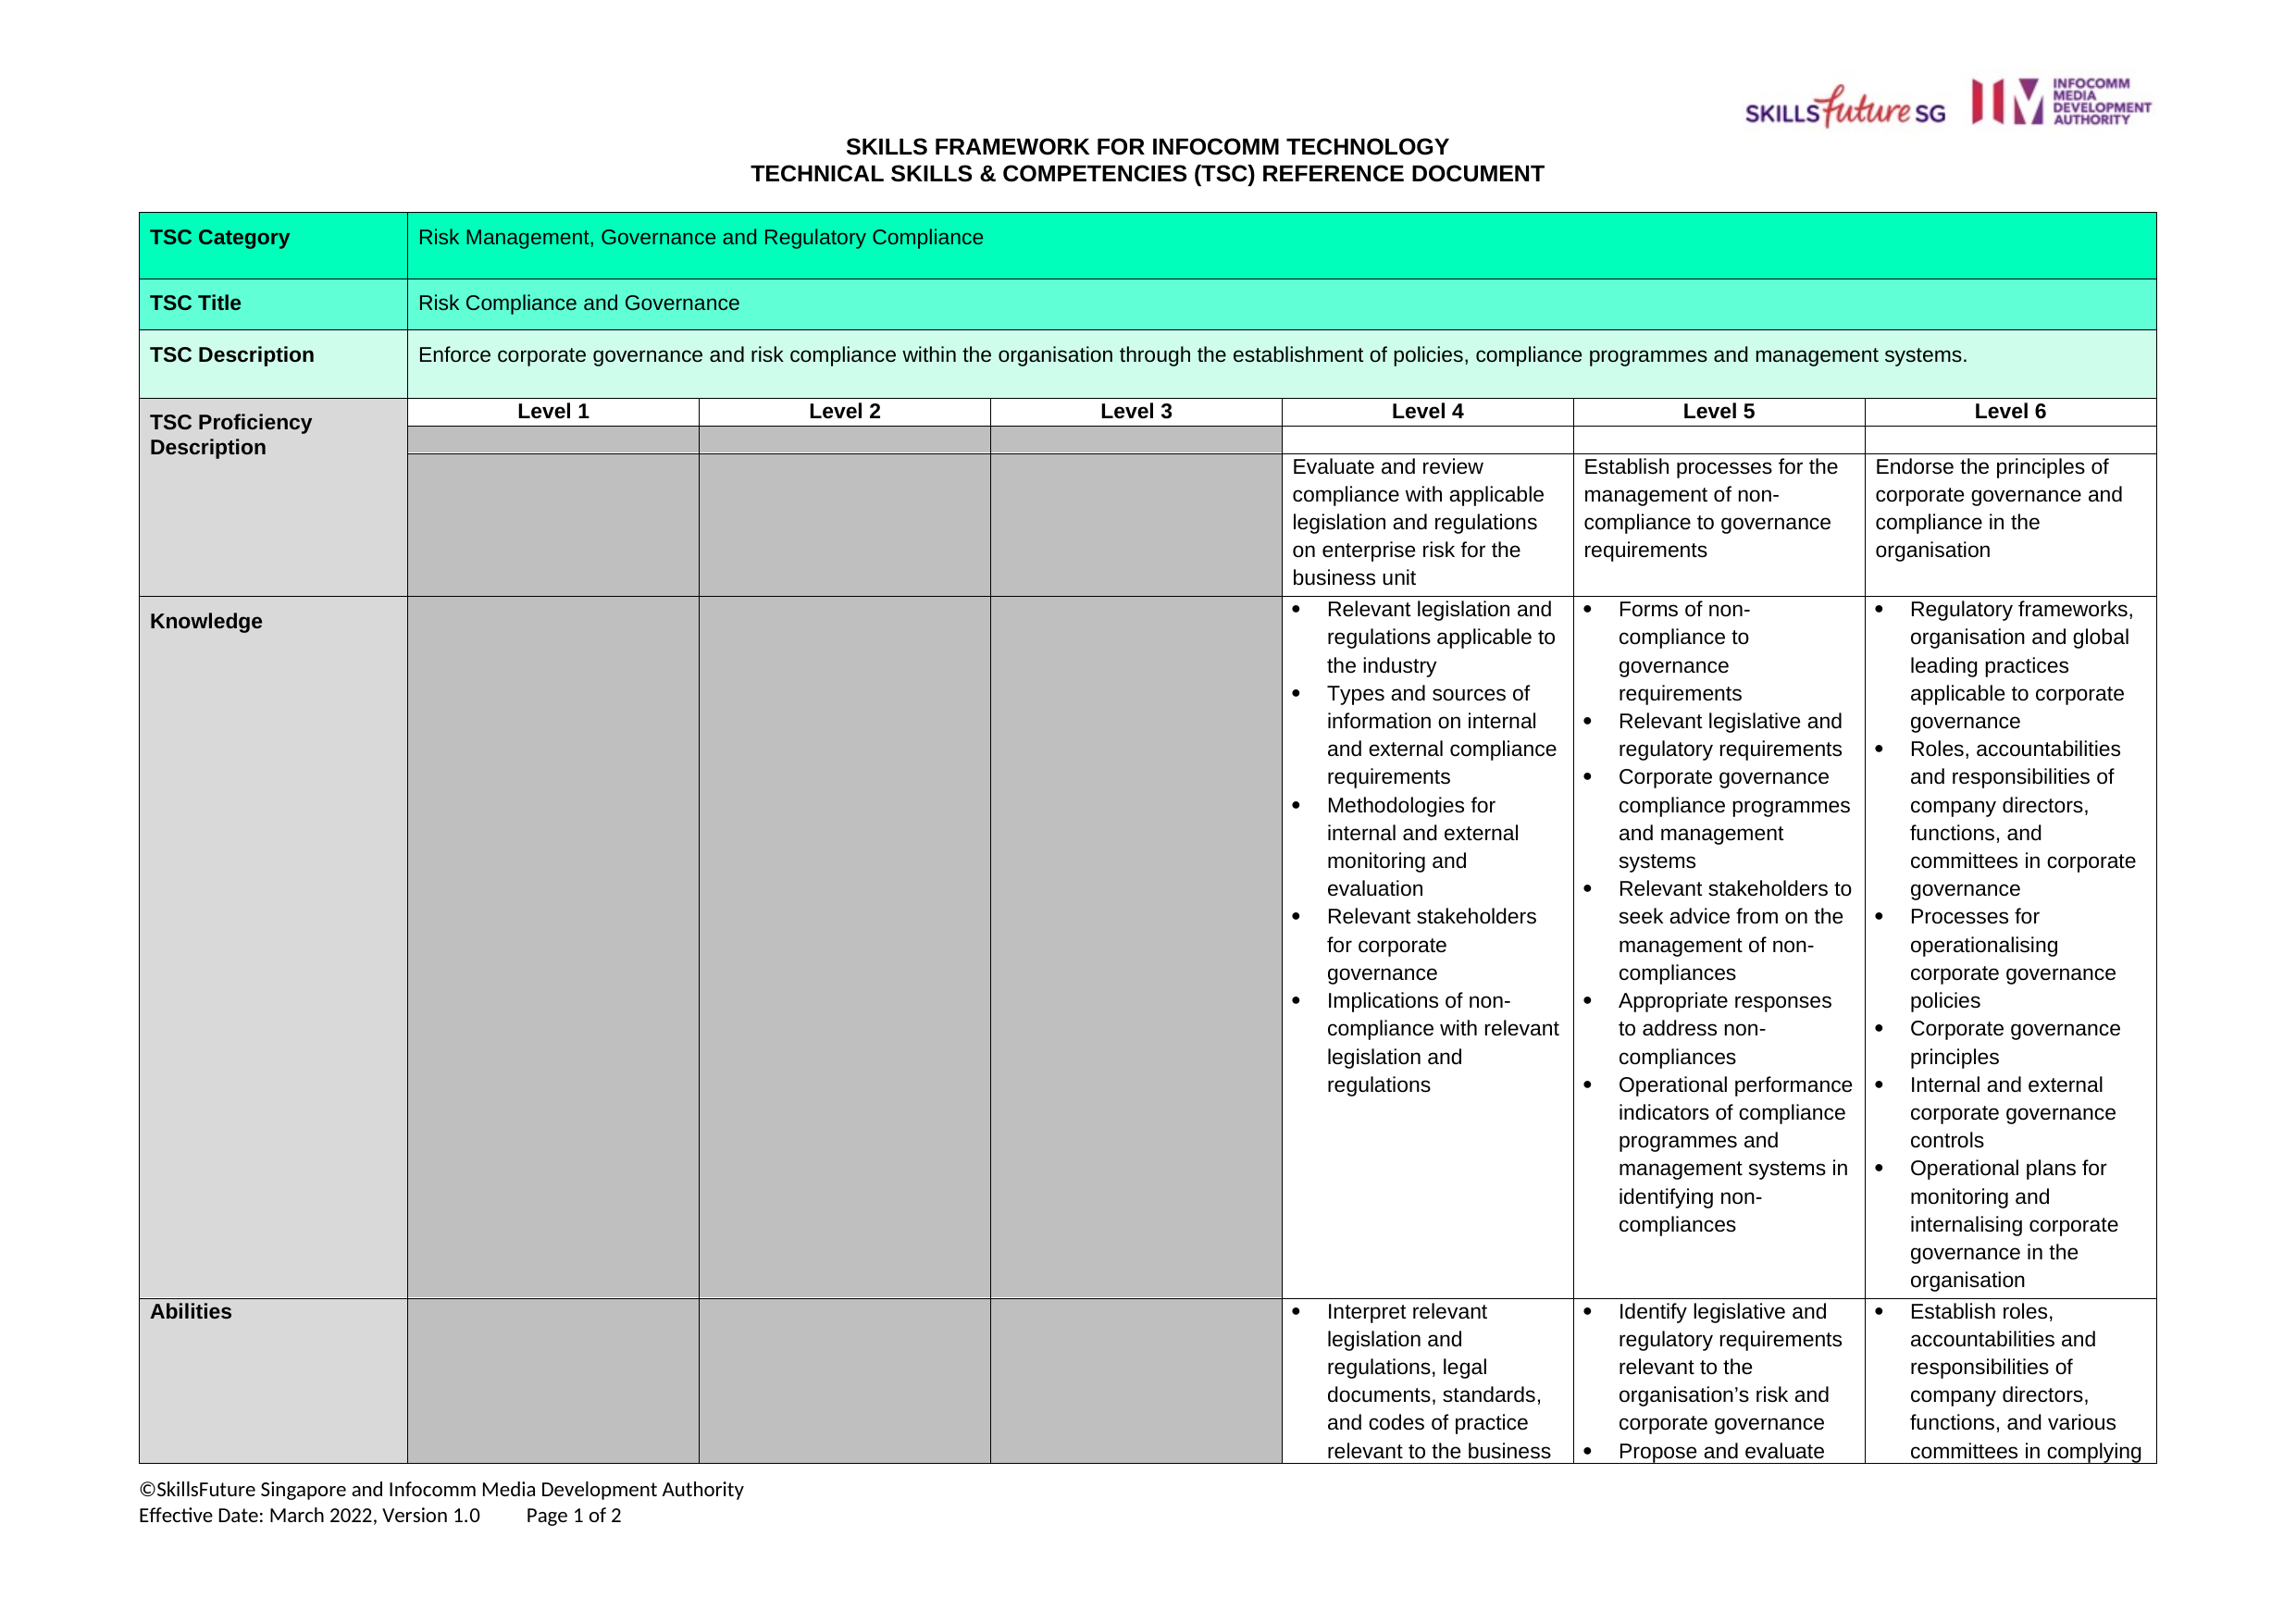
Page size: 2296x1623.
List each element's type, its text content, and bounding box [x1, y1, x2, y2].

table_cell [700, 454, 990, 596]
table_cell Enforce corporate governance and risk compliance within the organisation through the establishment of policies, compliance programmes and management systems. [408, 330, 2156, 398]
table_cell [408, 1299, 699, 1463]
table_cell Relevant legislation and regulations applicable to the industry Types and sources of information on internal and external compliance requirements Methodologies for internal and external monitoring and evaluation Relevant stakeholders for corporate governance Implications of non-compliance with relevant legislation and regulations [1283, 597, 1573, 1297]
table_cell Risk Compliance and Governance [408, 279, 2156, 329]
table_cell Endorse the principles of corporate governance and compliance in the organisation [1866, 454, 2156, 596]
table_header Risk Management, Governance and Regulatory Compliance [408, 213, 2156, 279]
table_cell Abilities [140, 1299, 407, 1463]
table_cell [408, 427, 699, 452]
table_cell Evaluate and review compliance with applicable legislation and regulations on enterprise risk for the business unit [1283, 454, 1573, 596]
table_cell [700, 427, 990, 452]
table_cell [408, 454, 699, 596]
table_cell [408, 597, 699, 1297]
table_cell Level 3 [991, 399, 1282, 425]
table_cell [1866, 427, 2156, 452]
table_cell Level 2 [700, 399, 990, 425]
table_cell [700, 1299, 990, 1463]
table_cell [991, 1299, 1282, 1463]
table_cell Level 6 [1866, 399, 2156, 425]
table_cell Level 4 [1283, 399, 1573, 425]
table_cell [991, 427, 1282, 452]
picture [1742, 69, 2157, 133]
table_cell [1283, 427, 1573, 452]
table_cell Establish processes for the management of non-compliance to governance requirements [1574, 454, 1865, 596]
table_cell Knowledge [140, 597, 407, 1297]
table_header TSC Category [140, 213, 407, 279]
table_cell [991, 597, 1282, 1297]
table_cell [991, 454, 1282, 596]
table_cell TSC Proficiency Description [140, 399, 407, 596]
table_cell Regulatory frameworks, organisation and global leading practices applicable to corporate governance Roles, accountabilities and responsibilities of company directors, functions, and committees in corporate governance Processes for operationalising corporate governance policies Corporate governance principles Internal and external corporate governance controls Operational plans for monitoring and internalising corporate governance in the organisation [1866, 597, 2156, 1297]
table_cell [700, 597, 990, 1297]
table_cell [1574, 427, 1865, 452]
table_cell TSC Title [140, 279, 407, 329]
table_cell TSC Description [140, 330, 407, 398]
table_cell Level 5 [1574, 399, 1865, 425]
table_cell Level 1 [408, 399, 699, 425]
table_cell Forms of non-compliance to governance requirements Relevant legislative and regulatory requirements Corporate governance compliance programmes and management systems Relevant stakeholders to seek advice from on the management of non-compliances Appropriate responses to address non-compliances Operational performance indicators of compliance programmes and management systems in identifying non-compliances [1574, 597, 1865, 1297]
